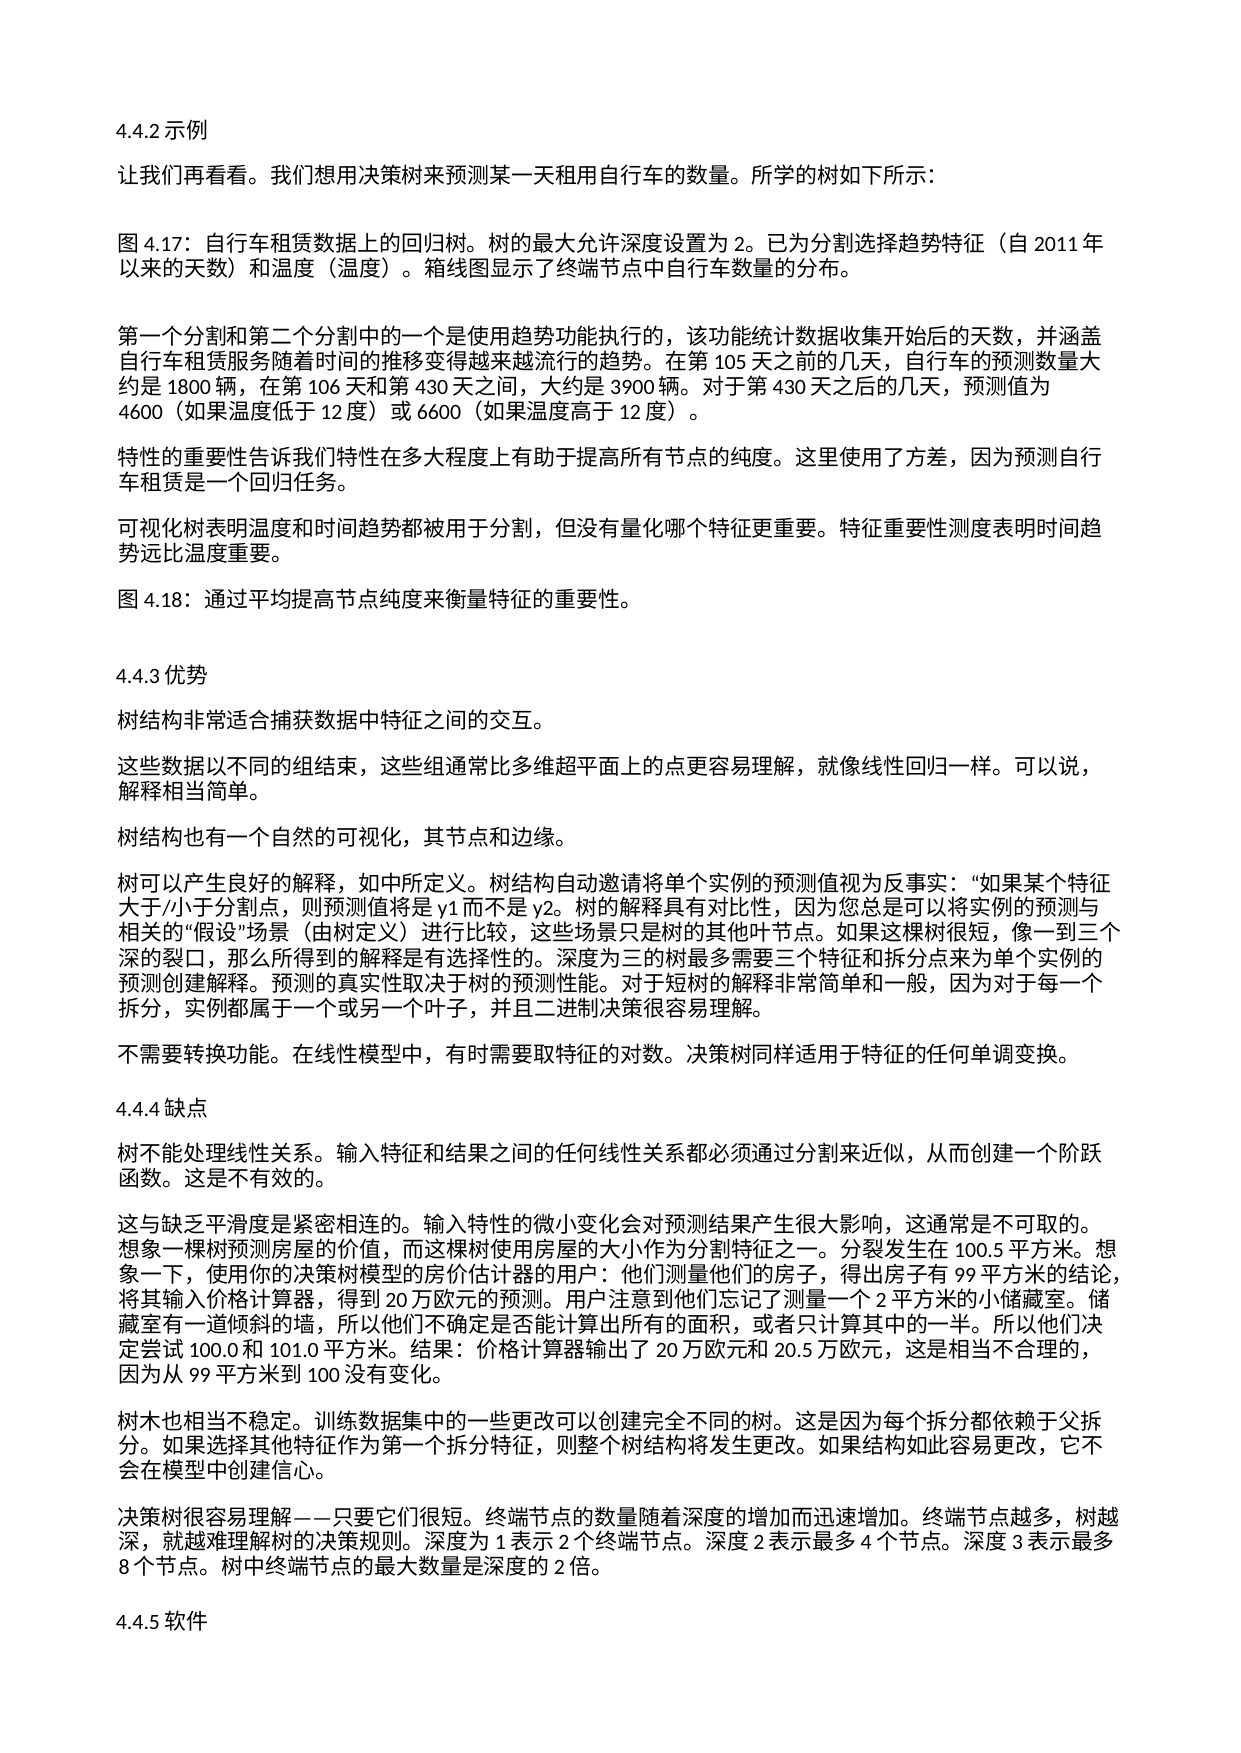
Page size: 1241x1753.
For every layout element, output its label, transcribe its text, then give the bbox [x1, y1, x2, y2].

text 4.4.2示例 [116, 117, 1123, 144]
text 4.4.4缺点 [116, 1096, 1123, 1122]
text 树不能处理线性关系。输入特征和结果之间的任何线性关系都必须通过分割来近似，从而创建一个阶跃函数。这是不有效的。 [117, 1142, 1121, 1192]
text 第一个分割和第二个分割中的一个是使用趋势功能执行的，该功能统计数据收集开始后的天数，并涵盖自行车租赁服务随着时间的推移变得越来越流行的趋势。在第105天之前的几天，自行车的预测数量大约是1800辆，在第106天和第430天之间，大约是3900辆。对于第430天之后的几天，预测值为4600（如果温度低于12度）或6600（如果温度高于12度）。 [117, 324, 1121, 425]
text 图4.17：自行车租赁数据上的回归树。树的最大允许深度设置为2。已为分割选择趋势特征（自2011年以来的天数）和温度（温度）。箱线图显示了终端节点中自行车数量的分布。 [117, 231, 1121, 282]
text 让我们再看看。我们想用决策树来预测某一天租用自行车的数量。所学的树如下所示： [117, 163, 1121, 188]
text 树可以产生良好的解释，如中所定义。树结构自动邀请将单个实例的预测值视为反事实：“如果某个特征大于/小于分割点，则预测值将是y1而不是y2。树的解释具有对比性，因为您总是可以将实例的预测与相关的“假设”场景（由树定义）进行比较，这些场景只是树的其他叶节点。如果这棵树很短，像一到三个深的裂口，那么所得到的解释是有选择性的。深度为三的树最多需要三个特征和拆分点来为单个实例的预测创建解释。预测的真实性取决于树的预测性能。对于短树的解释非常简单和一般，因为对于每一个拆分，实例都属于一个或另一个叶子，并且二进制决策很容易理解。 [117, 871, 1121, 1022]
text 图4.18：通过平均提高节点纯度来衡量特征的重要性。 [117, 587, 1121, 612]
text 这与缺乏平滑度是紧密相连的。输入特性的微小变化会对预测结果产生很大影响，这通常是不可取的。想象一棵树预测房屋的价值，而这棵树使用房屋的大小作为分割特征之一。分裂发生在100.5平方米。想象一下，使用你的决策树模型的房价估计器的用户：他们测量他们的房子，得出房子有99平方米的结论，将其输入价格计算器，得到20万欧元的预测。用户注意到他们忘记了测量一个2平方米的小储藏室。储藏室有一道倾斜的墙，所以他们不确定是否能计算出所有的面积，或者只计算其中的一半。所以他们决定尝试100.0和101.0平方米。结果：价格计算器输出了20万欧元和20.5万欧元，这是相当不合理的，因为从99平方米到100没有变化。 [117, 1213, 1121, 1388]
text 这些数据以不同的组结束，这些组通常比多维超平面上的点更容易理解，就像线性回归一样。可以说，解释相当简单。 [117, 754, 1121, 804]
text 4.4.5软件 [116, 1608, 1123, 1635]
text 特性的重要性告诉我们特性在多大程度上有助于提高所有节点的纯度。这里使用了方差，因为预测自行车租赁是一个回归任务。 [117, 446, 1121, 496]
text 树结构也有一个自然的可视化，其节点和边缘。 [117, 825, 1121, 850]
text 树木也相当不稳定。训练数据集中的一些更改可以创建完全不同的树。这是因为每个拆分都依赖于父拆分。如果选择其他特征作为第一个拆分特征，则整个树结构将发生更改。如果结构如此容易更改，它不会在模型中创建信心。 [117, 1409, 1121, 1484]
text 4.4.3优势 [116, 662, 1123, 689]
text 决策树很容易理解——只要它们很短。终端节点的数量随着深度的增加而迅速增加。终端节点越多，树越深，就越难理解树的决策规则。深度为1表示2个终端节点。深度2表示最多4个节点。深度3表示最多8个节点。树中终端节点的最大数量是深度的2倍。 [117, 1505, 1121, 1580]
text 可视化树表明温度和时间趋势都被用于分割，但没有量化哪个特征更重要。特征重要性测度表明时间趋势远比温度重要。 [117, 516, 1121, 567]
text 树结构非常适合捕获数据中特征之间的交互。 [117, 709, 1121, 734]
text 不需要转换功能。在线性模型中，有时需要取特征的对数。决策树同样适用于特征的任何单调变换。 [117, 1042, 1121, 1067]
